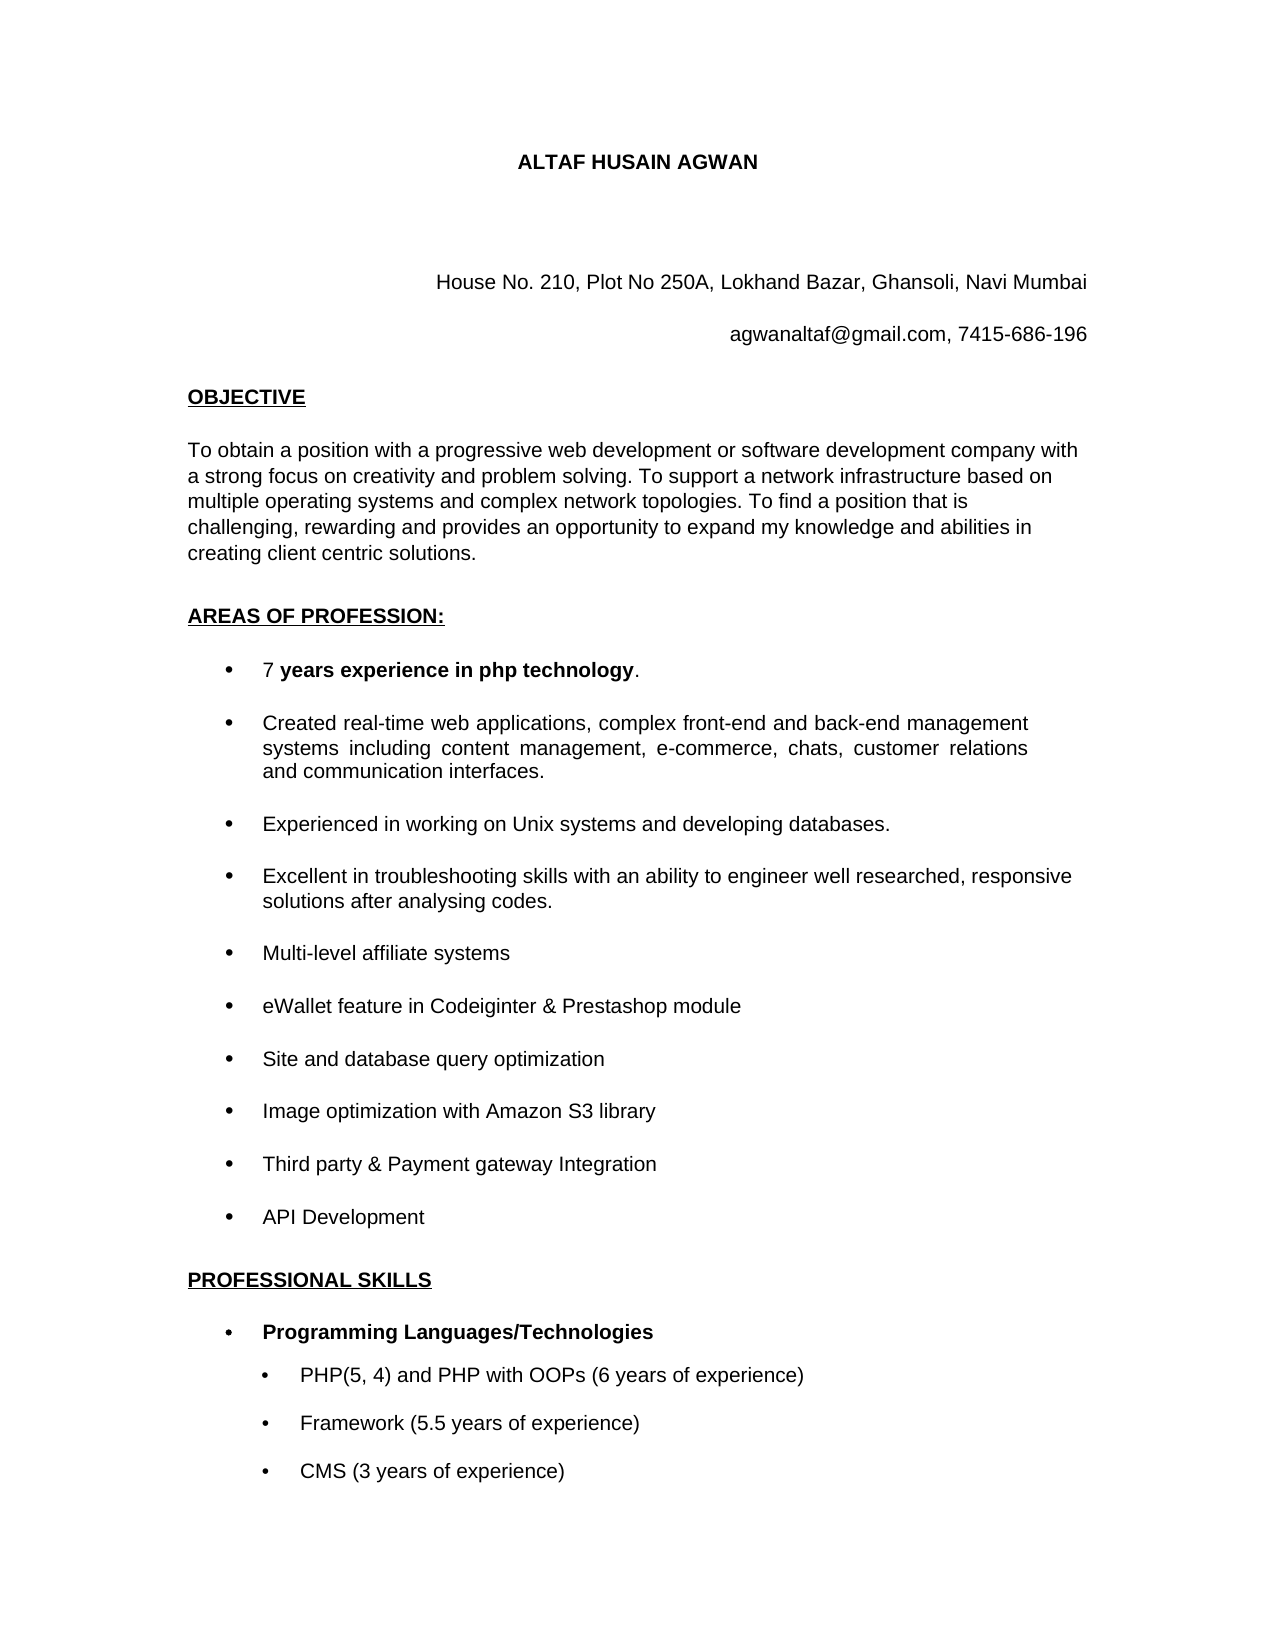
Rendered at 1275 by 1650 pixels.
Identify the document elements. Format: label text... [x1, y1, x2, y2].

text OBJECTIVE [187, 385, 1087, 409]
list Programming Languages/Technologies [225, 1320, 1087, 1344]
list Image optimization with Amazon S3 library [225, 1097, 1087, 1123]
text AREAS OF PROFESSION: [187, 604, 1087, 628]
text PROFESSIONAL SKILLS [187, 1267, 1087, 1291]
list 7 years experience in php technology. [225, 656, 1087, 683]
list Framework (5.5 years of experience) [262, 1411, 1087, 1435]
list Third party & Payment gateway Integration [225, 1150, 1087, 1176]
list eWallet feature in Codeiginter & Prestashop module [225, 992, 1087, 1018]
list CMS (3 years of experience) [262, 1459, 1087, 1483]
list API Development [225, 1203, 1087, 1229]
list Multi-level affiliate systems [225, 939, 1087, 965]
list Experienced in working on Unix systems and developing databases. [225, 810, 1087, 836]
text To obtain a position with a progressive web development or software development company with a strong focus on creativity and problem solving. To support a network infrastructure based on multiple operating systems and complex network topologies. To find a position that is challenging, rewarding and provides an opportunity to expand my knowledge and abilities in creating client centric solutions. [187, 438, 1083, 565]
list Created real-time web applications, complex front-end and back-end management systems including content management, e-commerce, chats, customer relations and communication interfaces. [225, 709, 1029, 783]
text House No. 210, Plot No 250A, Lokhand Bazar, Ghansoli, Navi Mumbai [187, 269, 1087, 293]
text agwanaltaf@gmail.com, 7415-686-196 [187, 322, 1087, 346]
list PHP(5, 4) and PHP with OOPs (6 years of experience) [261, 1363, 1087, 1387]
list Site and database query optimization [225, 1044, 1087, 1071]
list Excellent in troubleshooting skills with an ability to engineer well researched, responsive solutions after analysing codes. [225, 862, 1085, 913]
text ALTAF HUSAIN AGWAN [187, 150, 1087, 174]
